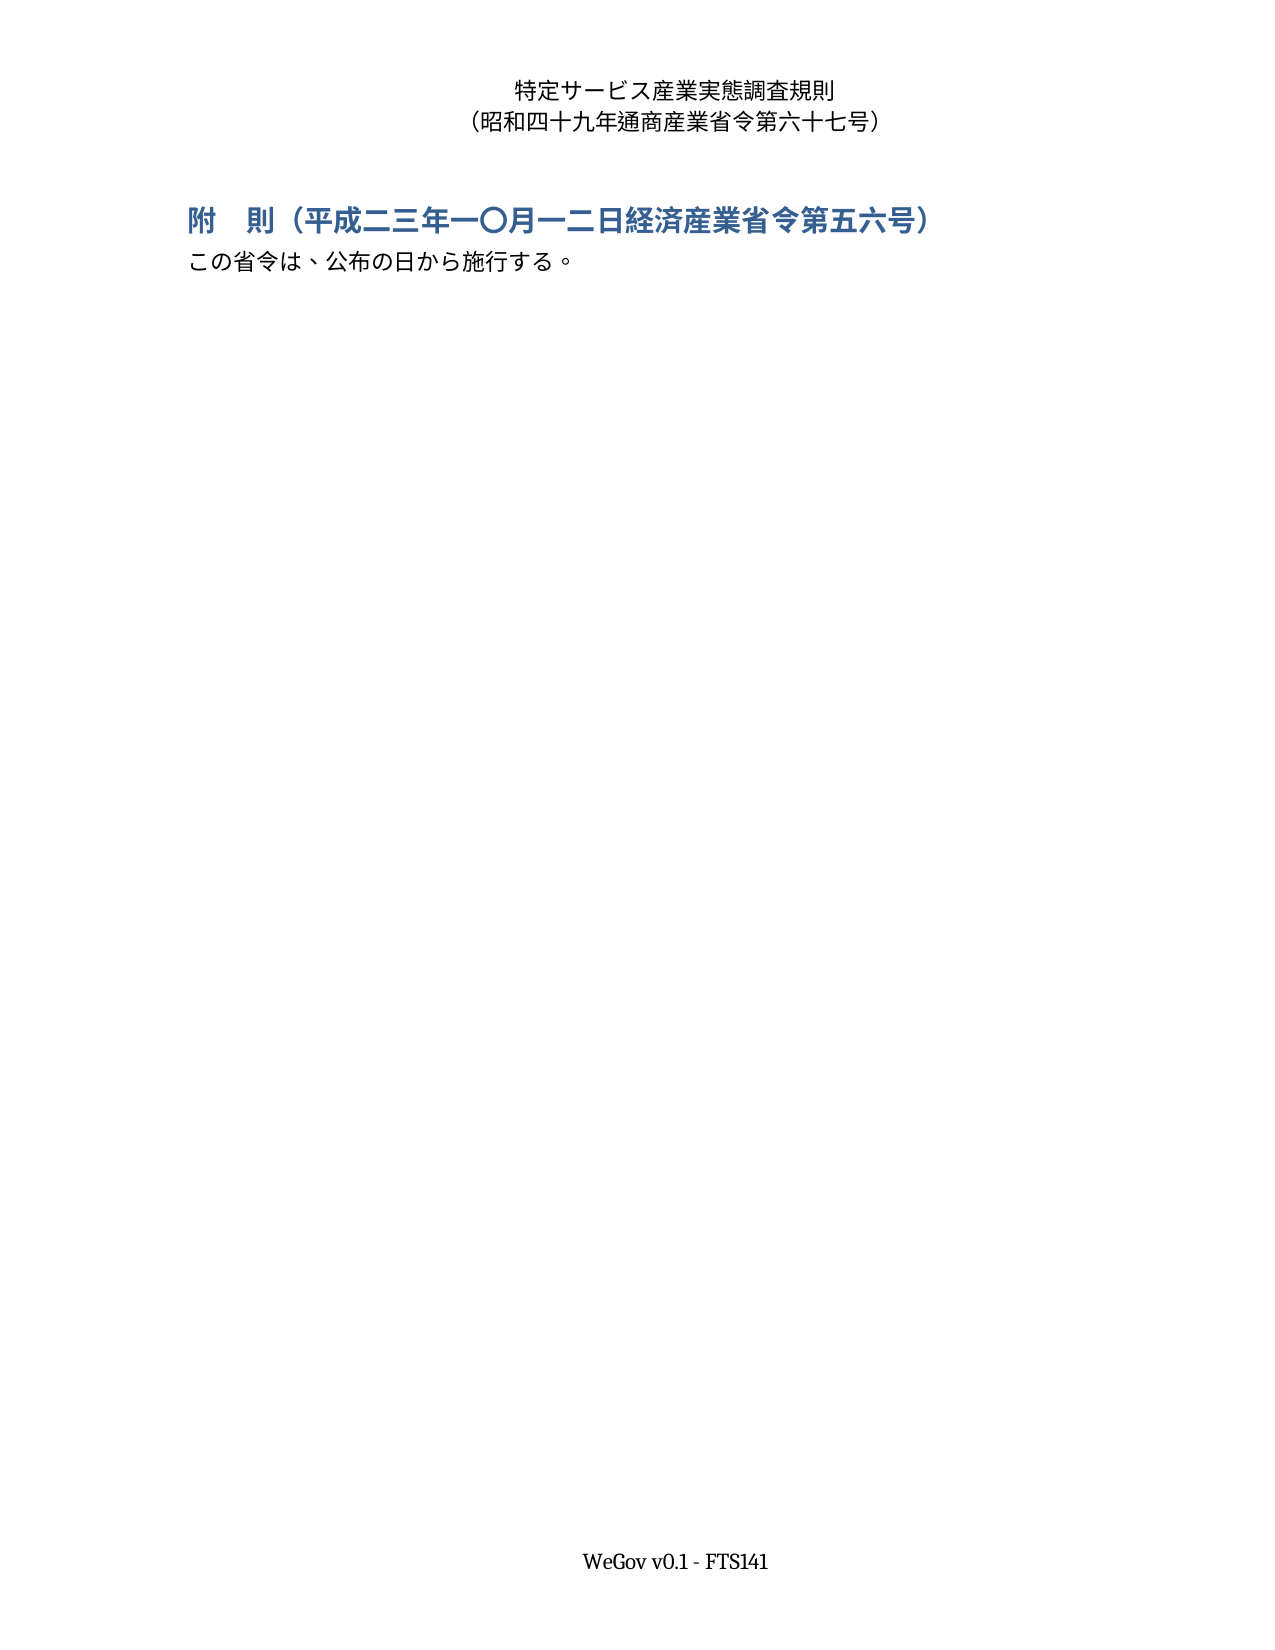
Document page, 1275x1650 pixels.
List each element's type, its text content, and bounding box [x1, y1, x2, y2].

subtitle 附 則（平成二三年一〇月一二日経済産業省令第五六号） [187, 200, 1087, 240]
text この省令は、公布の日から施行する。 [187, 246, 1087, 277]
